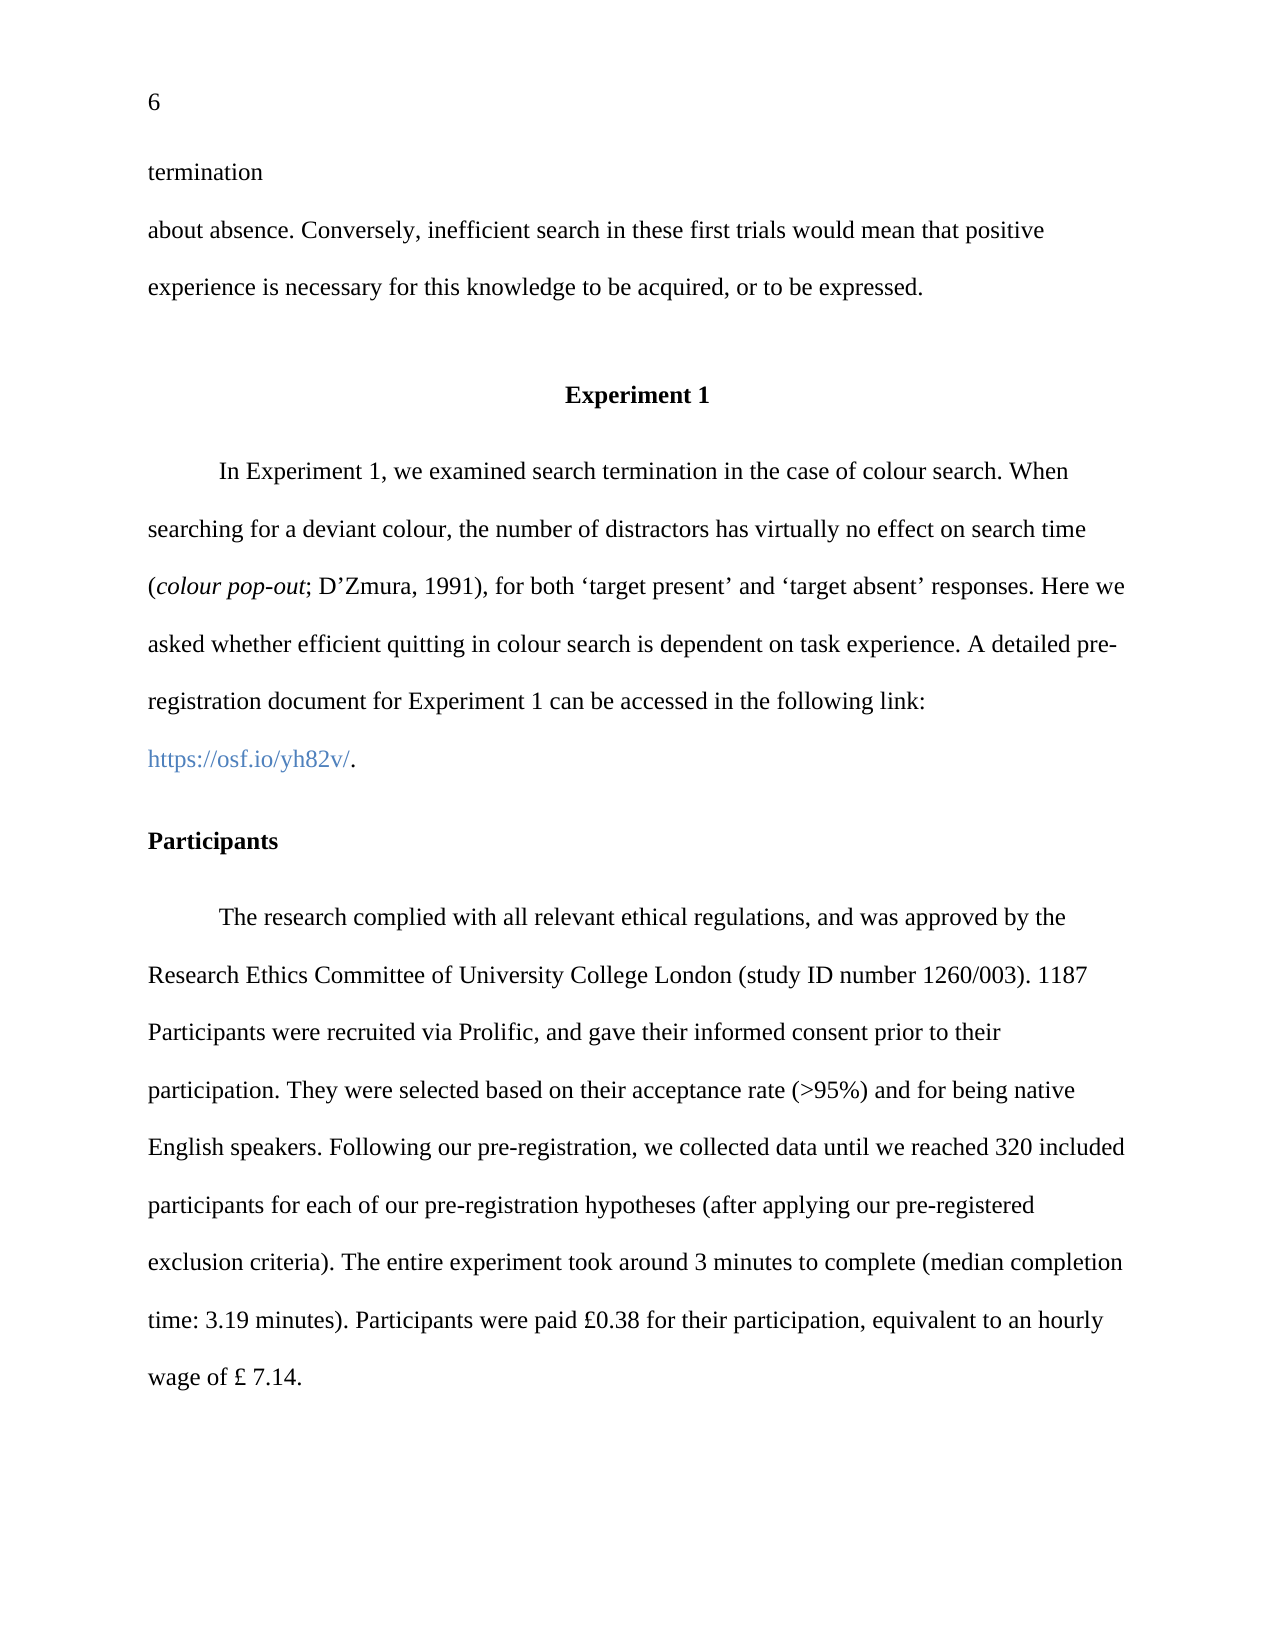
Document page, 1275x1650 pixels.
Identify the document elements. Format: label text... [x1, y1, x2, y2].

text In Experiment 1, we examined search termination in the case of colour search. When searching for a deviant colour, the number of distractors has virtually no effect on search time (colour pop-out; D’Zmura, 1991), for both ‘target present’ and ‘target absent’ responses. Here we asked whether efficient quitting in colour search is dependent on task experience. A detailed pre-registration document for Experiment 1 can be accessed in the following link: https://osf.io/yh82v/. [148, 456, 1127, 772]
subtitle Experiment 1 [148, 380, 1127, 409]
text The research complied with all relevant ethical regulations, and was approved by the Research Ethics Committee of University College London (study ID number 1260/003). 1187 Participants were recruited via Prolific, and gave their informed consent prior to their participation. They were selected based on their acceptance rate (>95%) and for being native English speakers. Following our pre-registration, we collected data until we reached 320 included participants for each of our pre-registration hypotheses (after applying our pre-registered exclusion criteria). The entire experiment took around 3 minutes to complete (median completion time: 3.19 minutes). Participants were paid £0.38 for their participation, equivalent to an hourly wage of £ 7.14. [148, 902, 1127, 1391]
subtitle Participants [148, 826, 1127, 855]
